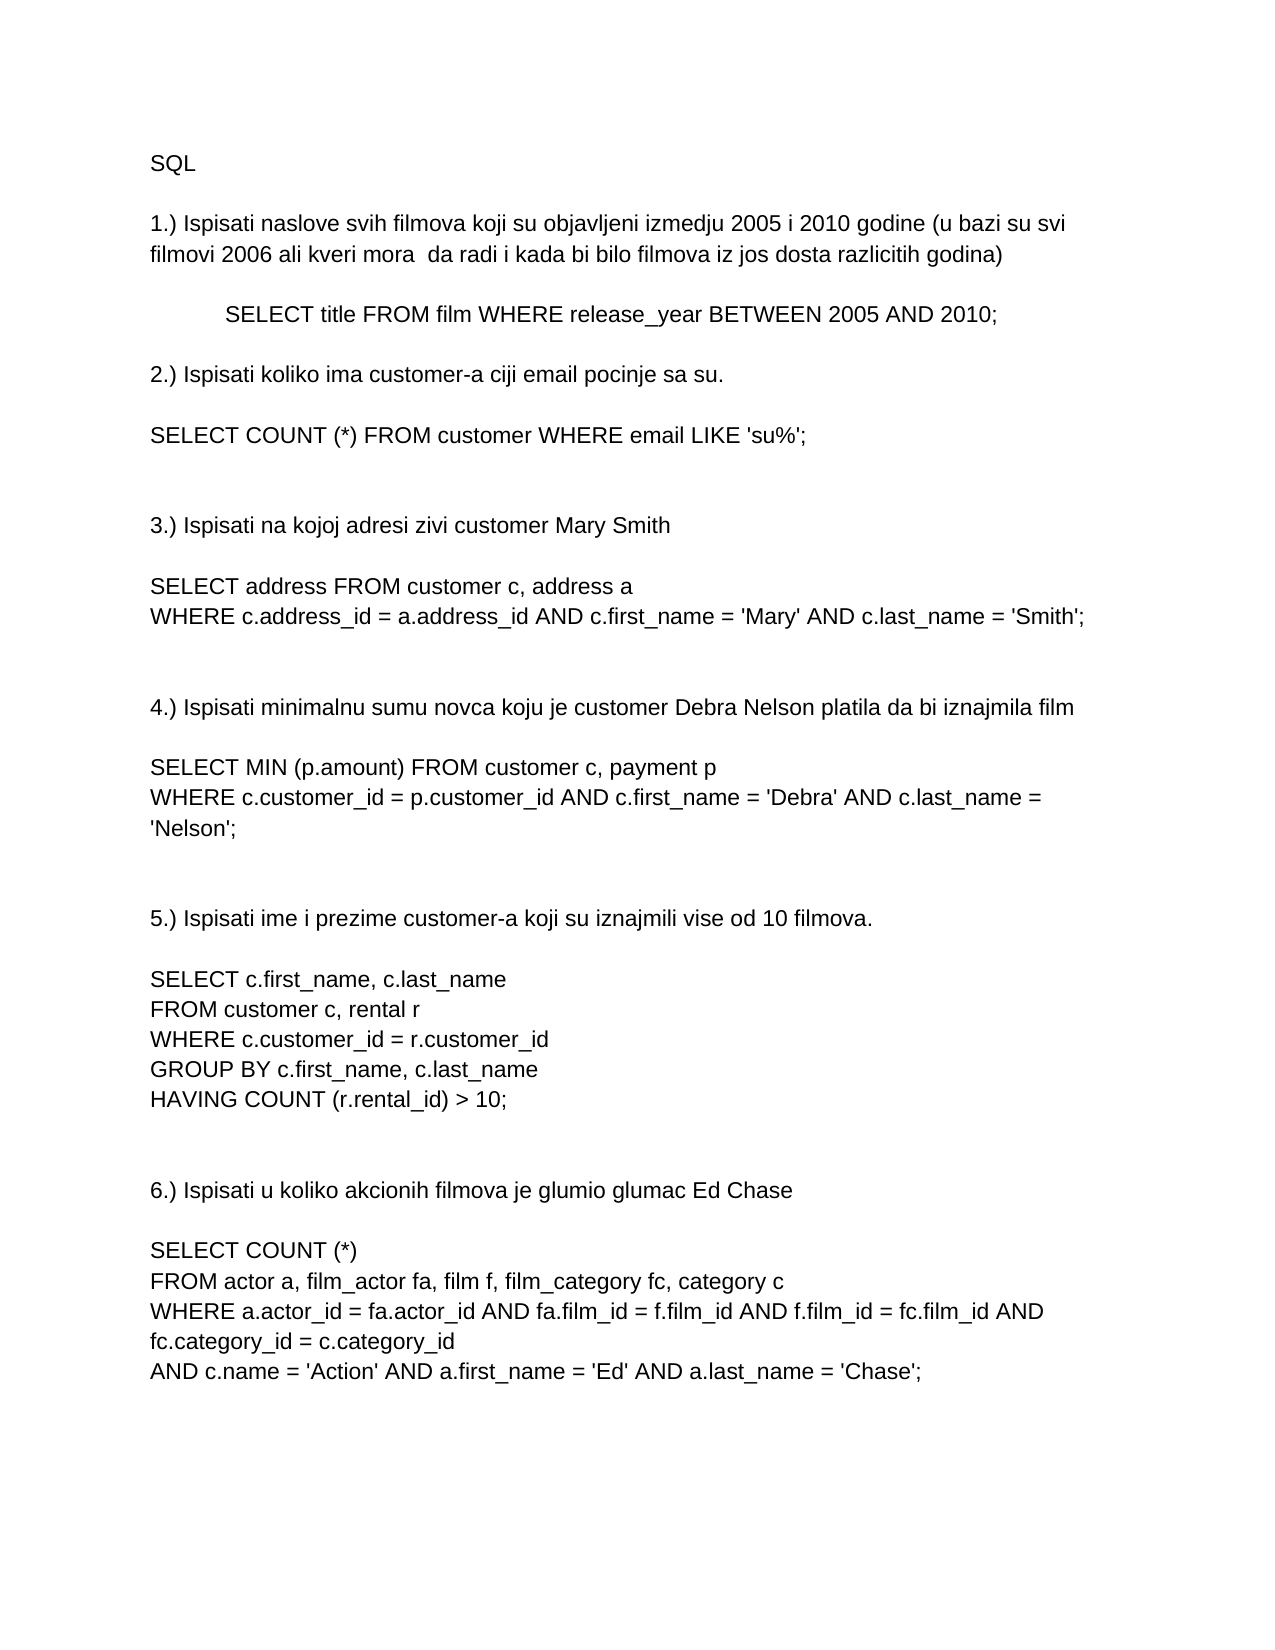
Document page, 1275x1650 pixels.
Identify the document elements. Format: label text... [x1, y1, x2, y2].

text FROM actor a, film_actor fa, film f, film_category fc, category c [150, 1268, 1125, 1294]
text WHERE c.address_id = a.address_id AND c.first_name = 'Mary' AND c.last_name = 'Smith'; [150, 603, 1125, 629]
text SELECT address FROM customer c, address a [150, 573, 1125, 599]
text SELECT COUNT (*) [150, 1237, 1125, 1264]
text WHERE c.customer_id = p.customer_id AND c.first_name = 'Debra' AND c.last_name = 'Nelson'; [150, 784, 1125, 841]
text 1.) Ispisati naslove svih filmova koji su objavljeni izmedju 2005 i 2010 godine (u bazi su svi filmovi 2006 ali kveri mora da radi i kada bi bilo filmova iz jos dosta razlicitih godina) [150, 210, 1125, 267]
text WHERE a.actor_id = fa.actor_id AND fa.film_id = f.film_id AND f.film_id = fc.film_id AND fc.category_id = c.category_id [150, 1298, 1125, 1354]
text SELECT title FROM film WHERE release_year BETWEEN 2005 AND 2010; [150, 301, 1125, 327]
text SELECT c.first_name, c.last_name [150, 966, 1125, 992]
text 5.) Ispisati ime i prezime customer-a koji su iznajmili vise od 10 filmova. [150, 905, 1125, 932]
text 4.) Ispisati minimalnu sumu novca koju je customer Debra Nelson platila da bi iznajmila film [150, 694, 1125, 720]
text AND c.name = 'Action' AND a.first_name = 'Ed' AND a.last_name = 'Chase'; [150, 1358, 1125, 1385]
text WHERE c.customer_id = r.customer_id [150, 1026, 1125, 1052]
text 6.) Ispisati u koliko akcionih filmova je glumio glumac Ed Chase [150, 1177, 1125, 1203]
text SQL [150, 150, 1125, 176]
text GROUP BY c.first_name, c.last_name [150, 1056, 1125, 1083]
text SELECT COUNT (*) FROM customer WHERE email LIKE 'su%'; [150, 422, 1125, 448]
text 2.) Ispisati koliko ima customer-a ciji email pocinje sa su. [150, 361, 1125, 388]
text 3.) Ispisati na kojoj adresi zivi customer Mary Smith [150, 512, 1125, 539]
text SELECT MIN (p.amount) FROM customer c, payment p [150, 754, 1125, 781]
text FROM customer c, rental r [150, 996, 1125, 1022]
text HAVING COUNT (r.rental_id) > 10; [150, 1086, 1125, 1113]
